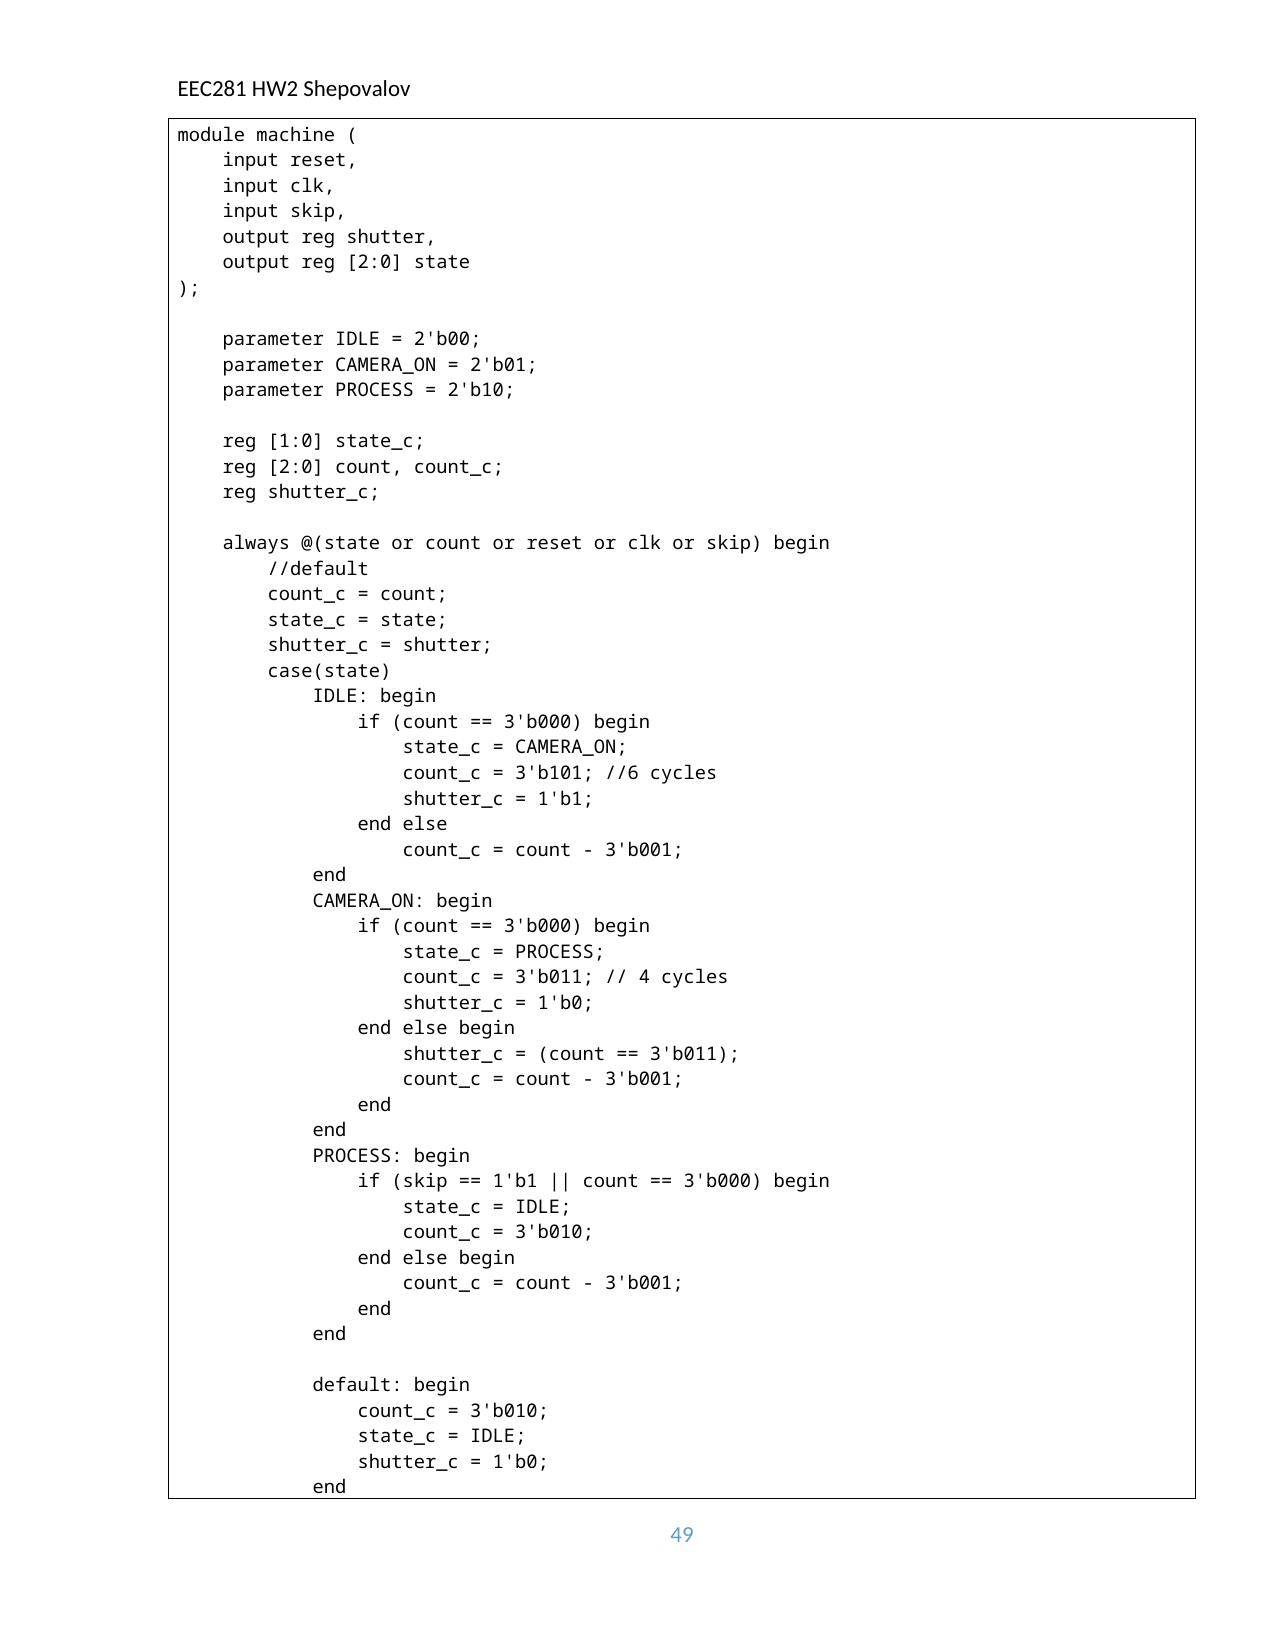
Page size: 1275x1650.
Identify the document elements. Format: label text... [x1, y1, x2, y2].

text shutter_c = 1'b1; [177, 785, 1186, 810]
text default: begin [177, 1372, 1186, 1397]
text count_c = count; [177, 581, 1186, 606]
text end [177, 1295, 1186, 1321]
text shutter_c = 1'b0; [177, 989, 1186, 1014]
text end [177, 1091, 1186, 1117]
text end [177, 1474, 1186, 1498]
text state_c = CAMERA_ON; [177, 734, 1186, 759]
text end [177, 1117, 1186, 1142]
text always @(state or count or reset or clk or skip) begin [177, 529, 1186, 555]
text reg shutter_c; [177, 478, 1186, 504]
text count_c = count - 3'b001; [177, 1066, 1186, 1091]
text count_c = 3'b101; //6 cycles [177, 759, 1186, 785]
text end else begin [177, 1244, 1186, 1270]
text end [177, 861, 1186, 887]
text case(state) [177, 657, 1186, 683]
text reg [2:0] count, count_c; [177, 453, 1186, 478]
text output reg [2:0] state [177, 249, 1186, 274]
text shutter_c = (count == 3'b011); [177, 1040, 1186, 1066]
text output reg shutter, [177, 223, 1186, 249]
text state_c = state; [177, 606, 1186, 632]
text input skip, [177, 198, 1186, 223]
text count_c = 3'b010; [177, 1219, 1186, 1244]
text shutter_c = 1'b0; [177, 1448, 1186, 1474]
text parameter CAMERA_ON = 2'b01; [177, 351, 1186, 376]
text parameter PROCESS = 2'b10; [177, 376, 1186, 402]
text input reset, [177, 147, 1186, 172]
text if (count == 3'b000) begin [177, 708, 1186, 734]
text IDLE: begin [177, 683, 1186, 708]
text end else [177, 810, 1186, 836]
text //default [177, 555, 1186, 581]
text reg [1:0] state_c; [177, 427, 1186, 453]
text shutter_c = shutter; [177, 632, 1186, 657]
text count_c = count - 3'b001; [177, 836, 1186, 861]
text state_c = IDLE; [177, 1423, 1186, 1448]
text if (count == 3'b000) begin [177, 912, 1186, 938]
text end [177, 1321, 1186, 1346]
text count_c = 3'b010; [177, 1397, 1186, 1423]
text input clk, [177, 172, 1186, 198]
text module machine ( [169, 119, 1195, 147]
text if (skip == 1'b1 || count == 3'b000) begin [177, 1168, 1186, 1193]
text end else begin [177, 1014, 1186, 1040]
text PROCESS: begin [177, 1142, 1186, 1168]
text state_c = IDLE; [177, 1193, 1186, 1219]
text CAMERA_ON: begin [177, 887, 1186, 912]
text ); [177, 274, 1186, 300]
text count_c = 3'b011; // 4 cycles [177, 963, 1186, 989]
text parameter IDLE = 2'b00; [177, 325, 1186, 351]
text count_c = count - 3'b001; [177, 1270, 1186, 1295]
text state_c = PROCESS; [177, 938, 1186, 963]
